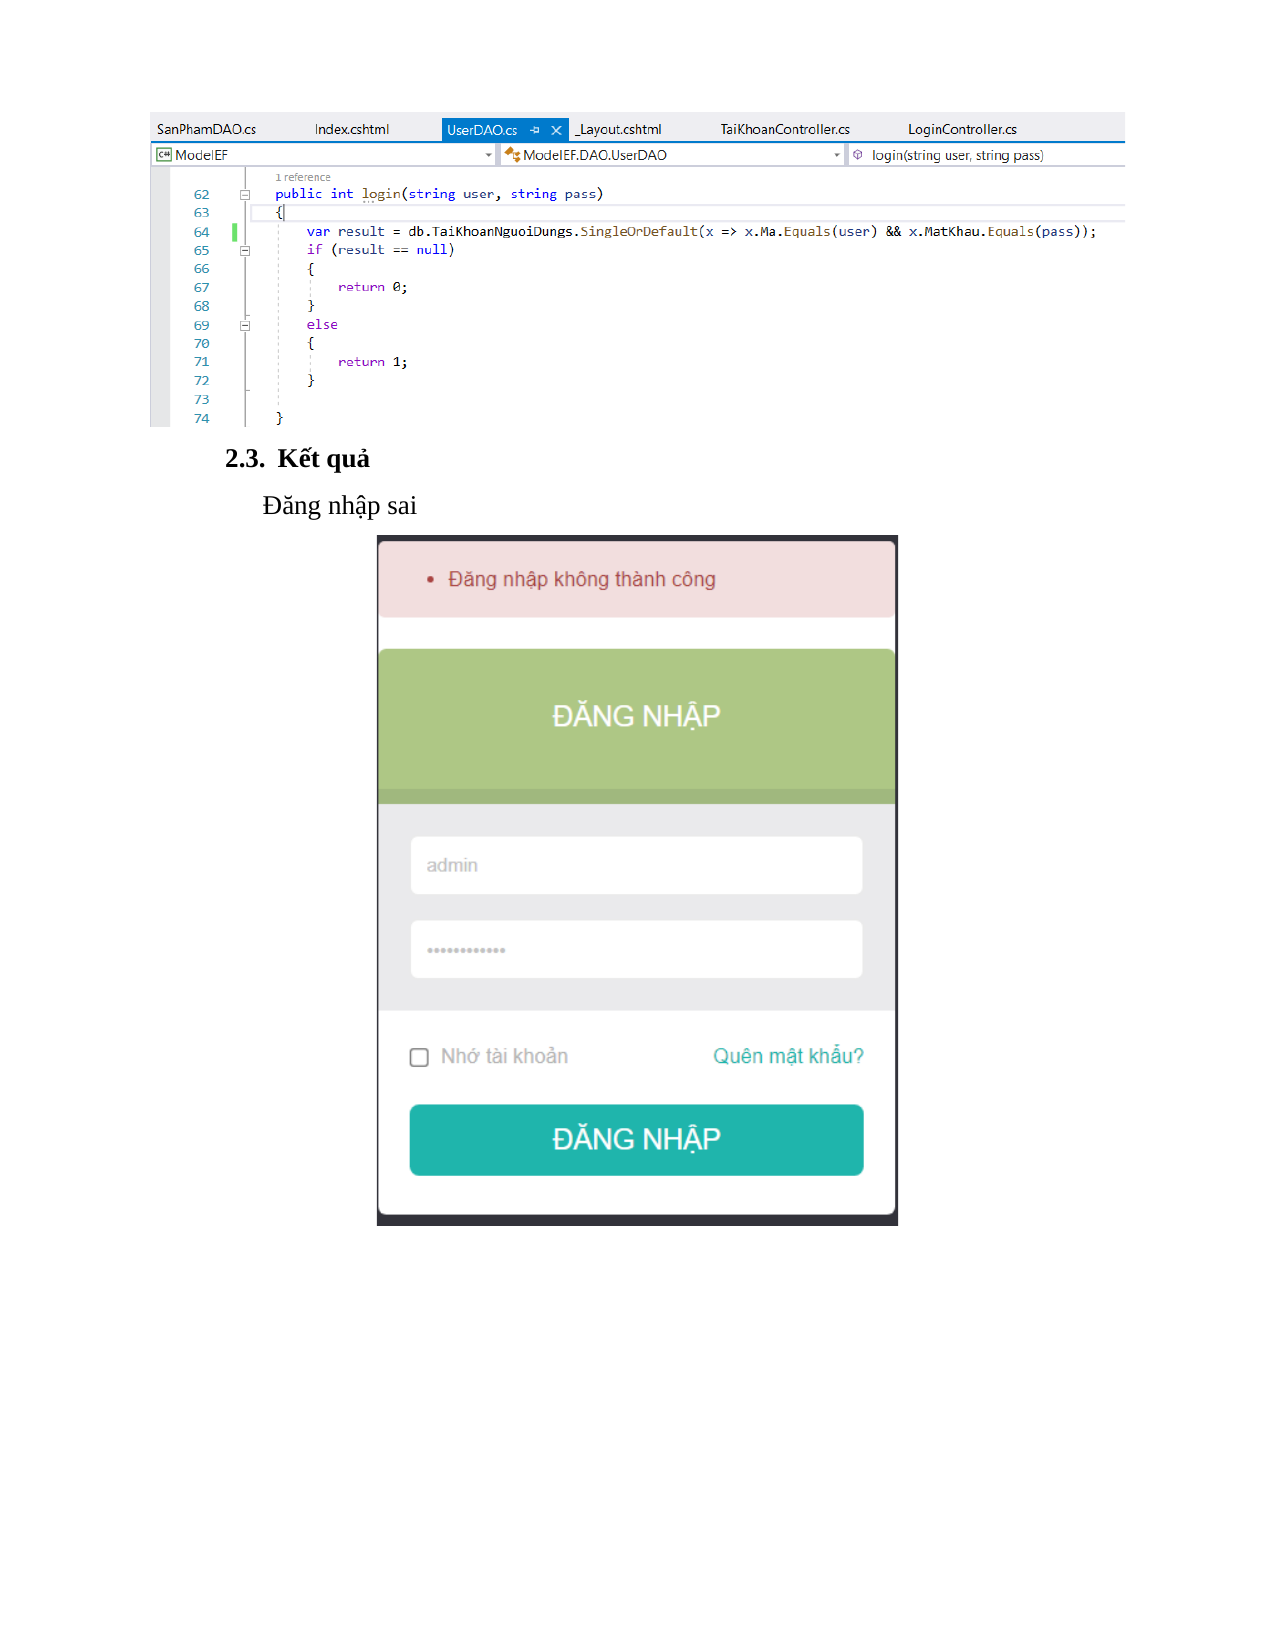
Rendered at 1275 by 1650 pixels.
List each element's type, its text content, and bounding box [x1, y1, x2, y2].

picture [150, 112, 1125, 427]
text Kết quả [225, 442, 1125, 473]
text Đăng nhập sai [262, 489, 1125, 520]
picture [376, 535, 899, 1226]
